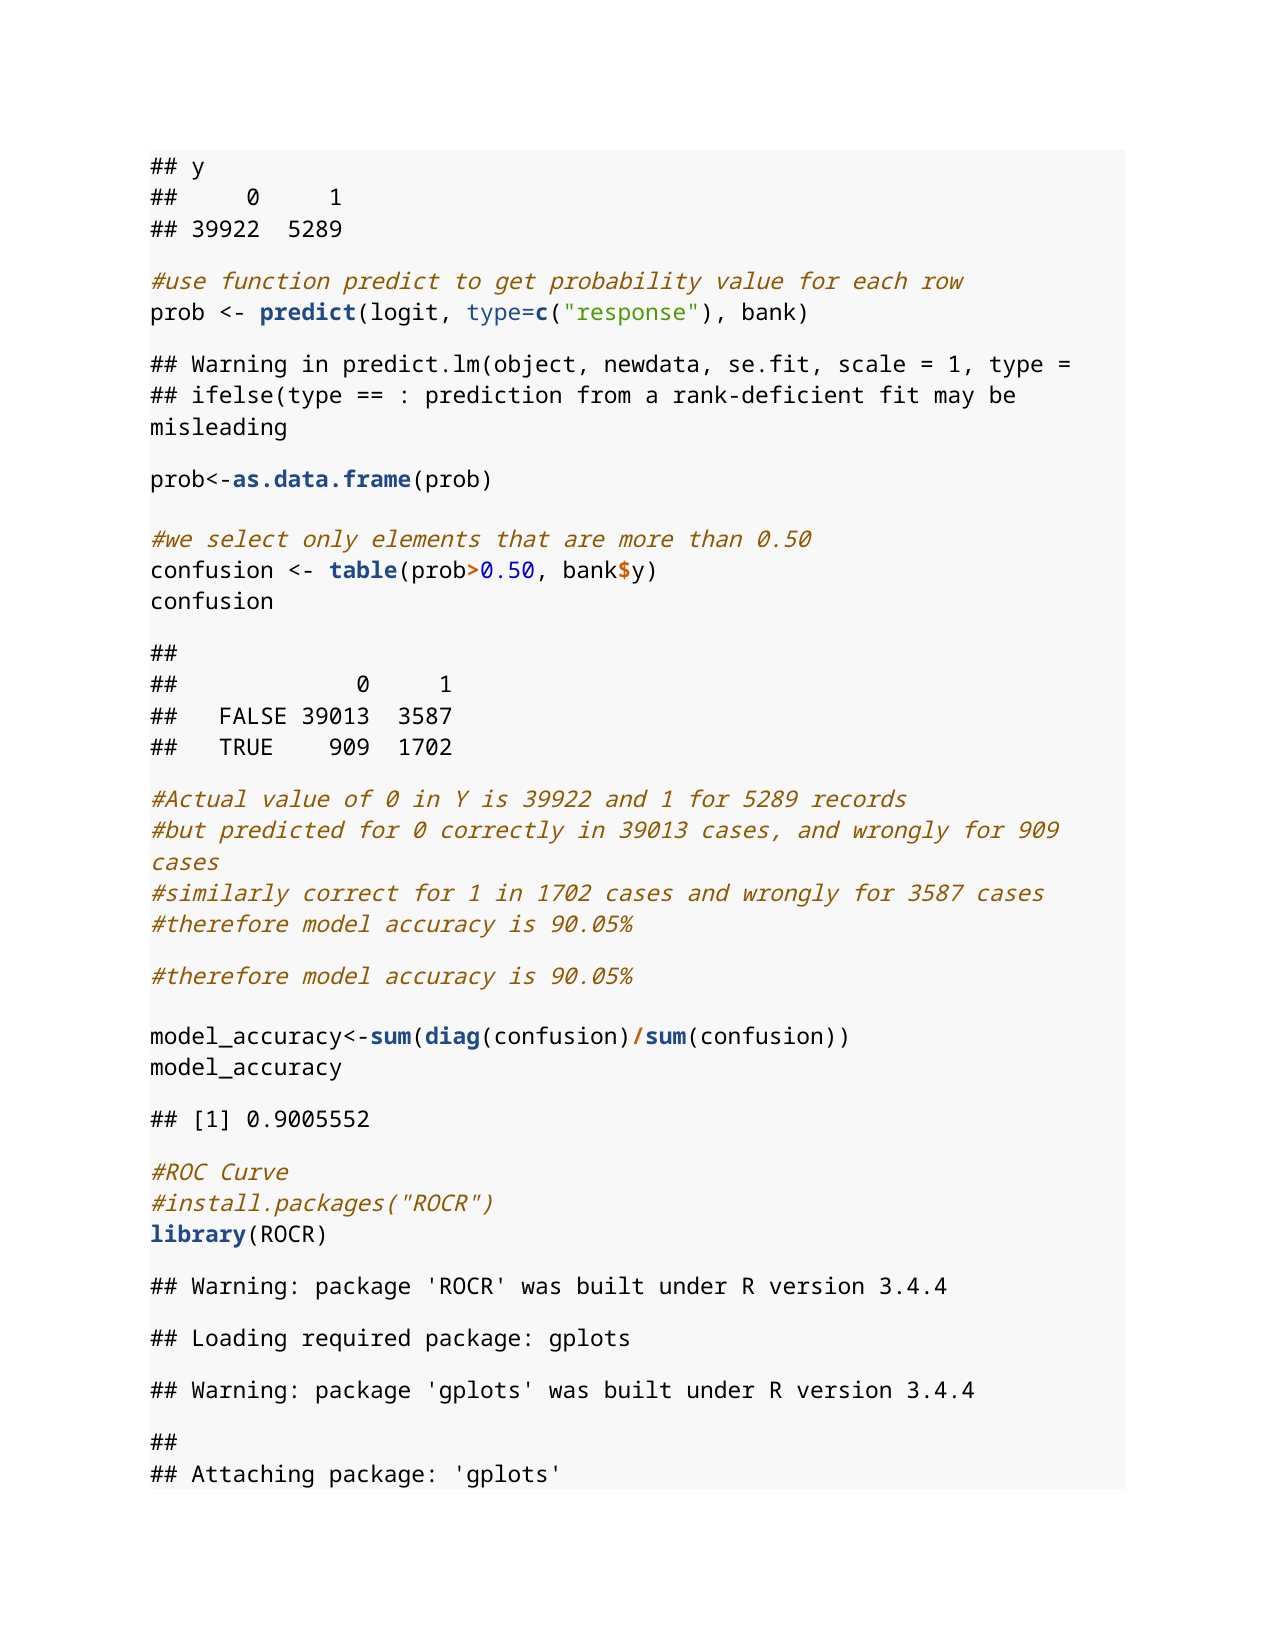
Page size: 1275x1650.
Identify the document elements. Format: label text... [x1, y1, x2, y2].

text ## ## 0 1 ## FALSE 39013 3587 ## TRUE 909 1702 [150, 637, 1125, 762]
text #use function predict to get probability value for each row prob <- predict(logit, type=c("response"), bank) [150, 264, 1125, 327]
text #therefore model accuracy is 90.05% model_accuracy<-sum(diag(confusion)/sum(confusion)) model_accuracy [150, 960, 1125, 1082]
text ## Warning in predict.lm(object, newdata, se.fit, scale = 1, type = ## ifelse(type == : prediction from a rank-deficient fit may be misleading [150, 348, 1125, 442]
text ## y ## 0 1 ## 39922 5289 [150, 150, 1125, 244]
text prob<-as.data.frame(prob) #we select only elements that are more than 0.50 confusion <- table(prob>0.50, bank$y) confusion [150, 462, 1125, 616]
text #ROC Curve #install.packages("ROCR") library(ROCR) [287, 1155, 1125, 1249]
text ## [1] 0.9005552 [150, 1103, 1125, 1134]
text ## Warning: package 'ROCR' was built under R version 3.4.4 [150, 1270, 1125, 1301]
text ## Loading required package: gplots [150, 1322, 1125, 1353]
text #Actual value of 0 in Y is 39922 and 1 for 5289 records #but predicted for 0 correctly in 39013 cases, and wrongly for 909 cases #similarly correct for 1 in 1702 cases and wrongly for 3587 cases #therefore model accuracy is 90.05% [219, 783, 1125, 939]
text ## Warning: package 'gplots' was built under R version 3.4.4 [150, 1374, 1125, 1405]
text ## ## Attaching package: 'gplots' [150, 1426, 1125, 1489]
